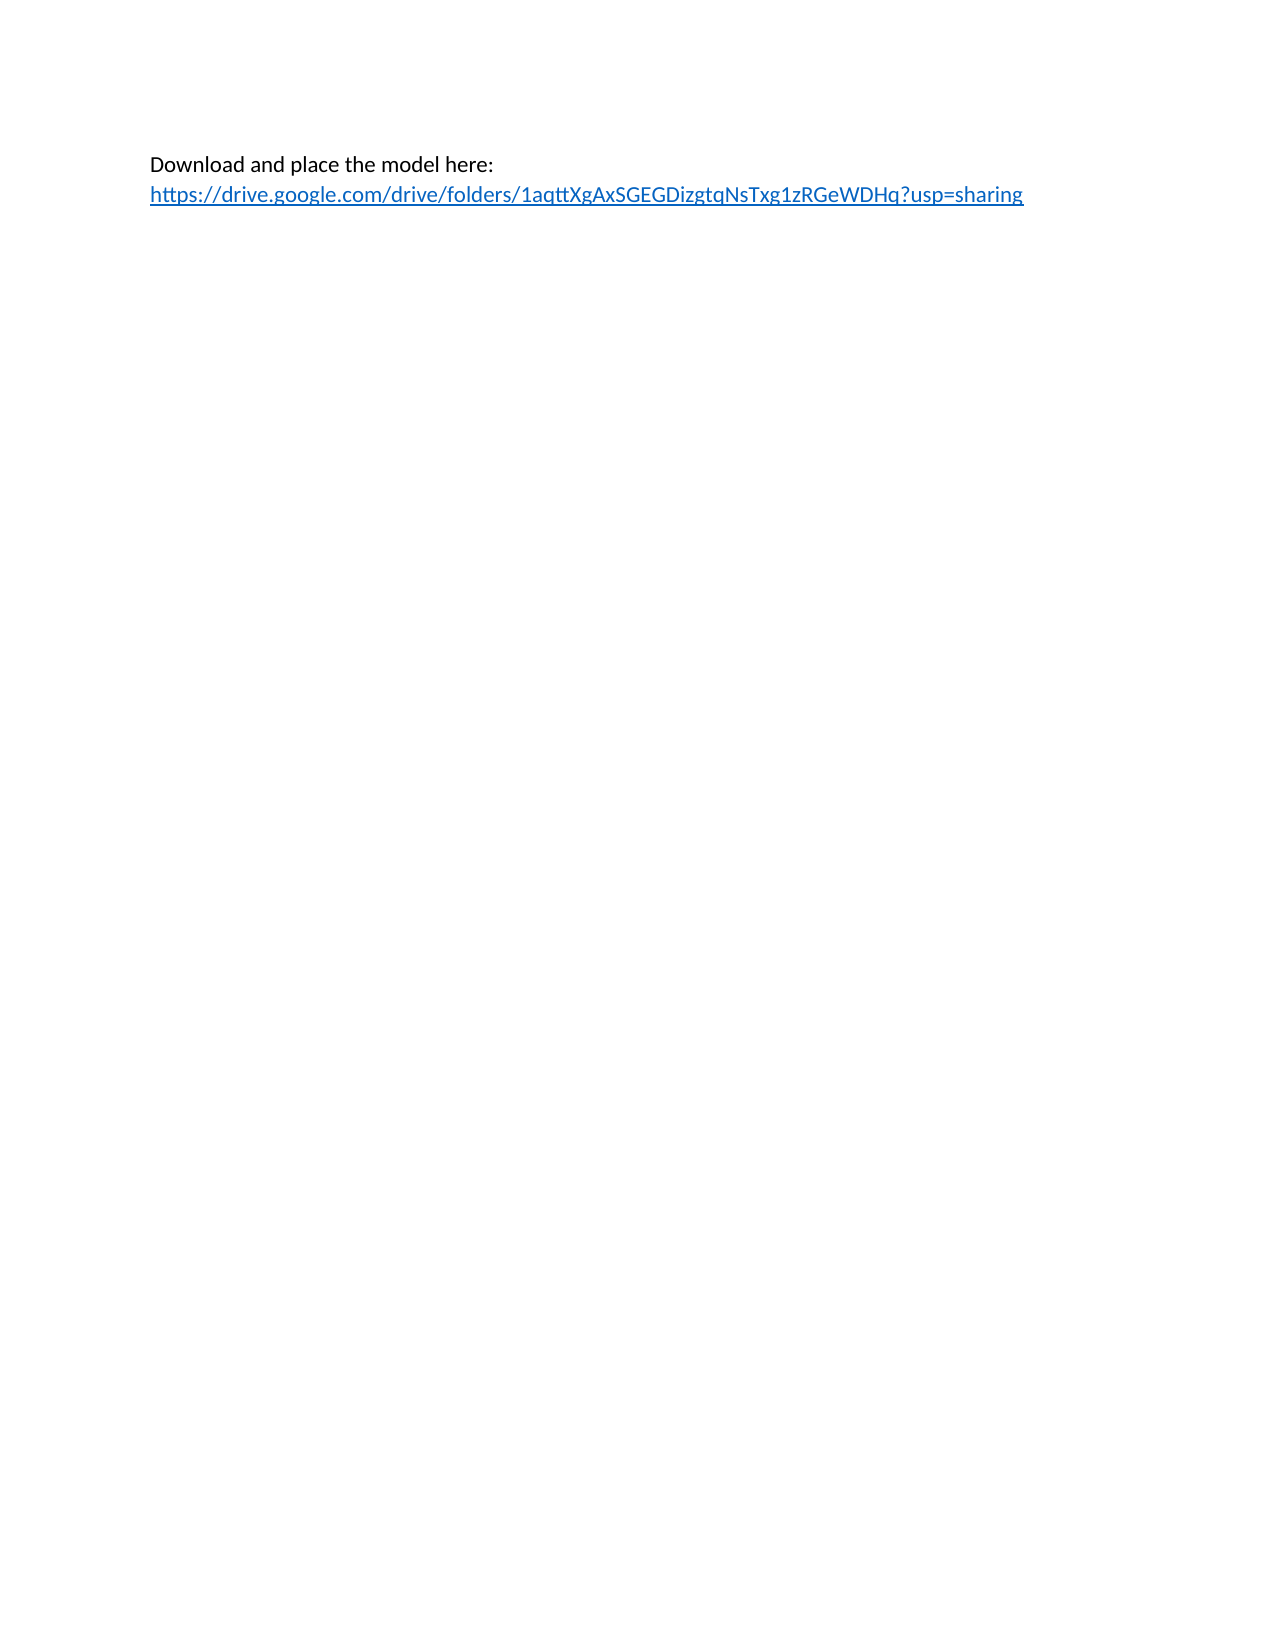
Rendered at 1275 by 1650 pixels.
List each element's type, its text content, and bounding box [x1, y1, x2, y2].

text Download and place the model here: https://drive.google.com/drive/folders/1aqttXgAxSGEGDizgtqNsTxg1zRGeWDHq?usp=sharing [150, 150, 1125, 208]
